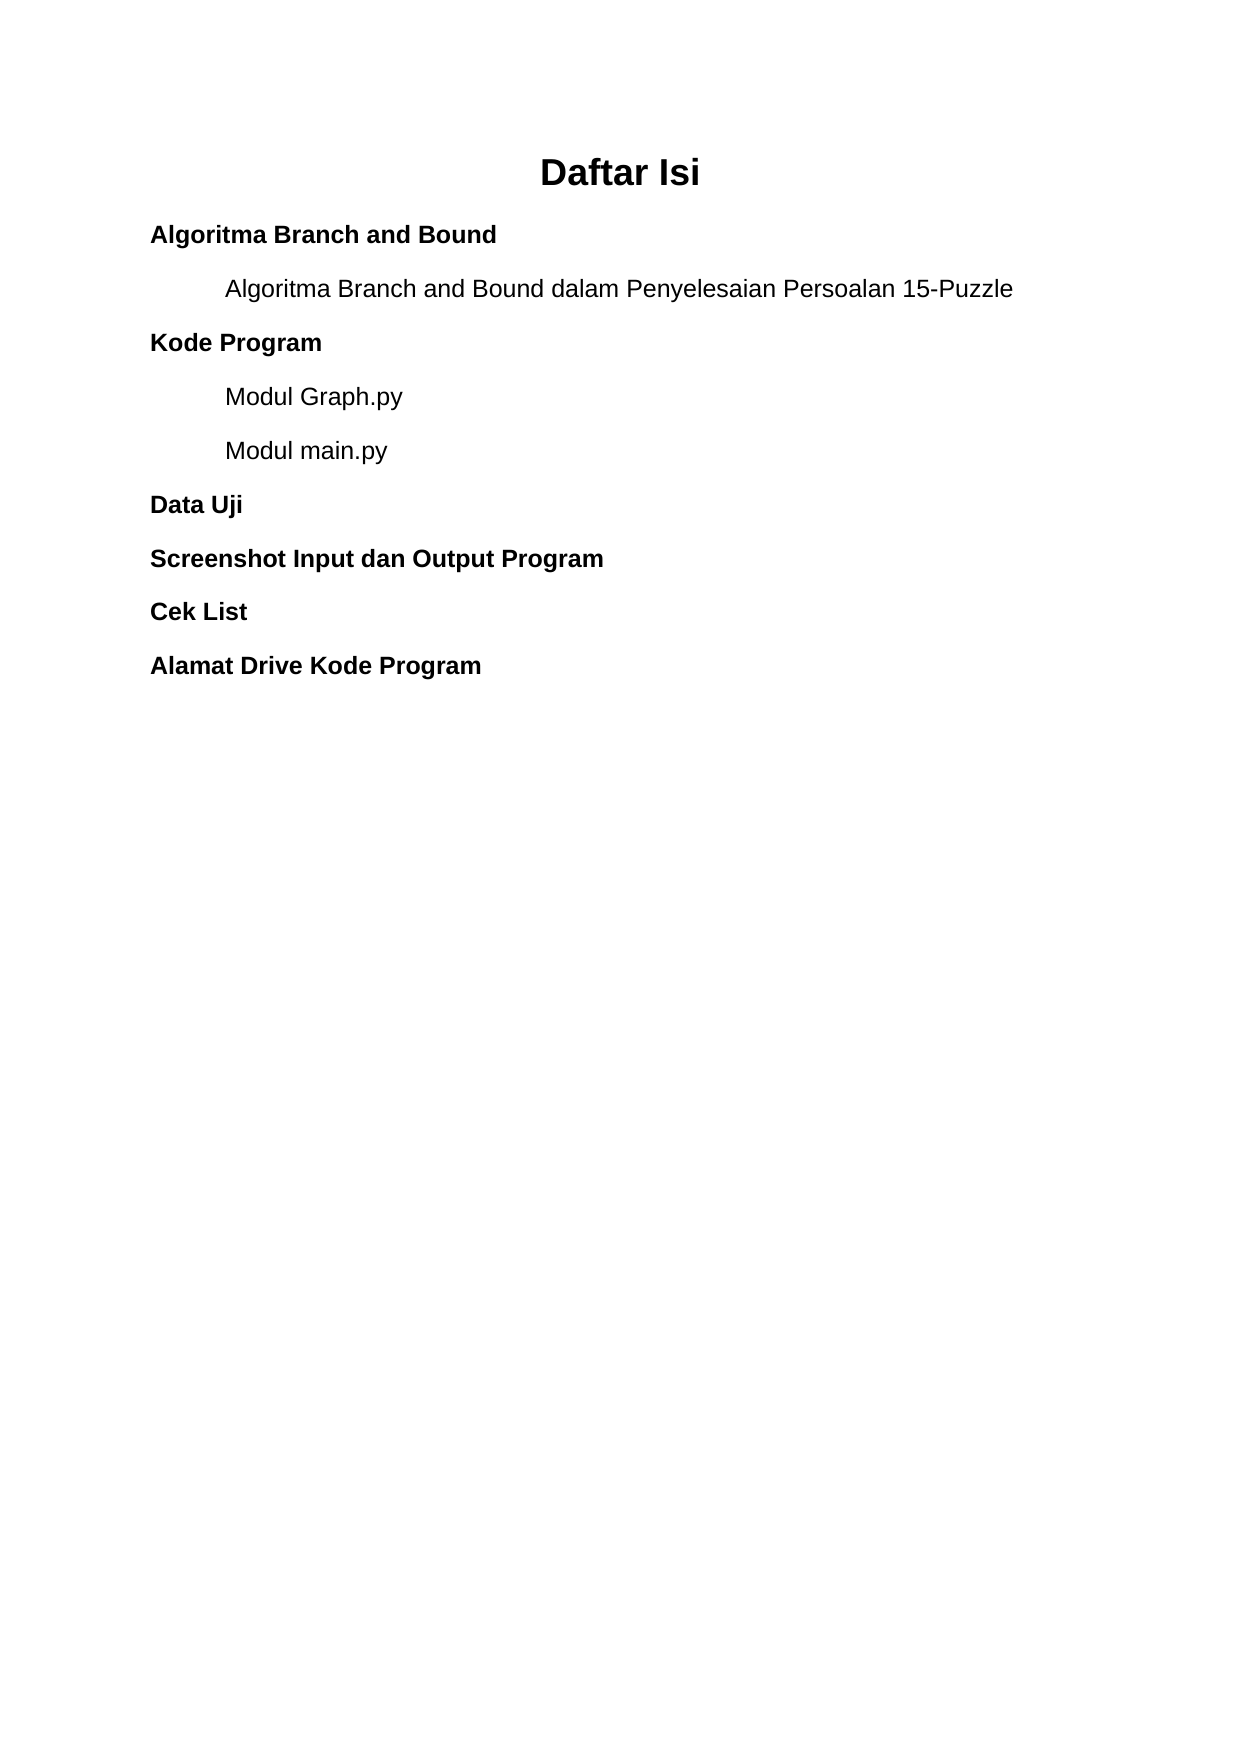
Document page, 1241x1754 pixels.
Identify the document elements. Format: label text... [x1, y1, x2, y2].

text Daftar Isi [150, 150, 1090, 193]
text Screenshot Input dan Output Program [150, 543, 1090, 572]
text Modul Graph.py [150, 382, 1090, 411]
text Modul main.py [150, 436, 1090, 464]
text Algoritma Branch and Bound dalam Penyelesaian Persoalan 15-Puzzle [150, 274, 1090, 303]
text Cek List [150, 597, 1090, 626]
text Alamat Drive Kode Program [150, 651, 1090, 680]
text Kode Program [150, 328, 1090, 357]
text Algoritma Branch and Bound [150, 220, 1090, 249]
text Data Uji [150, 490, 1090, 518]
